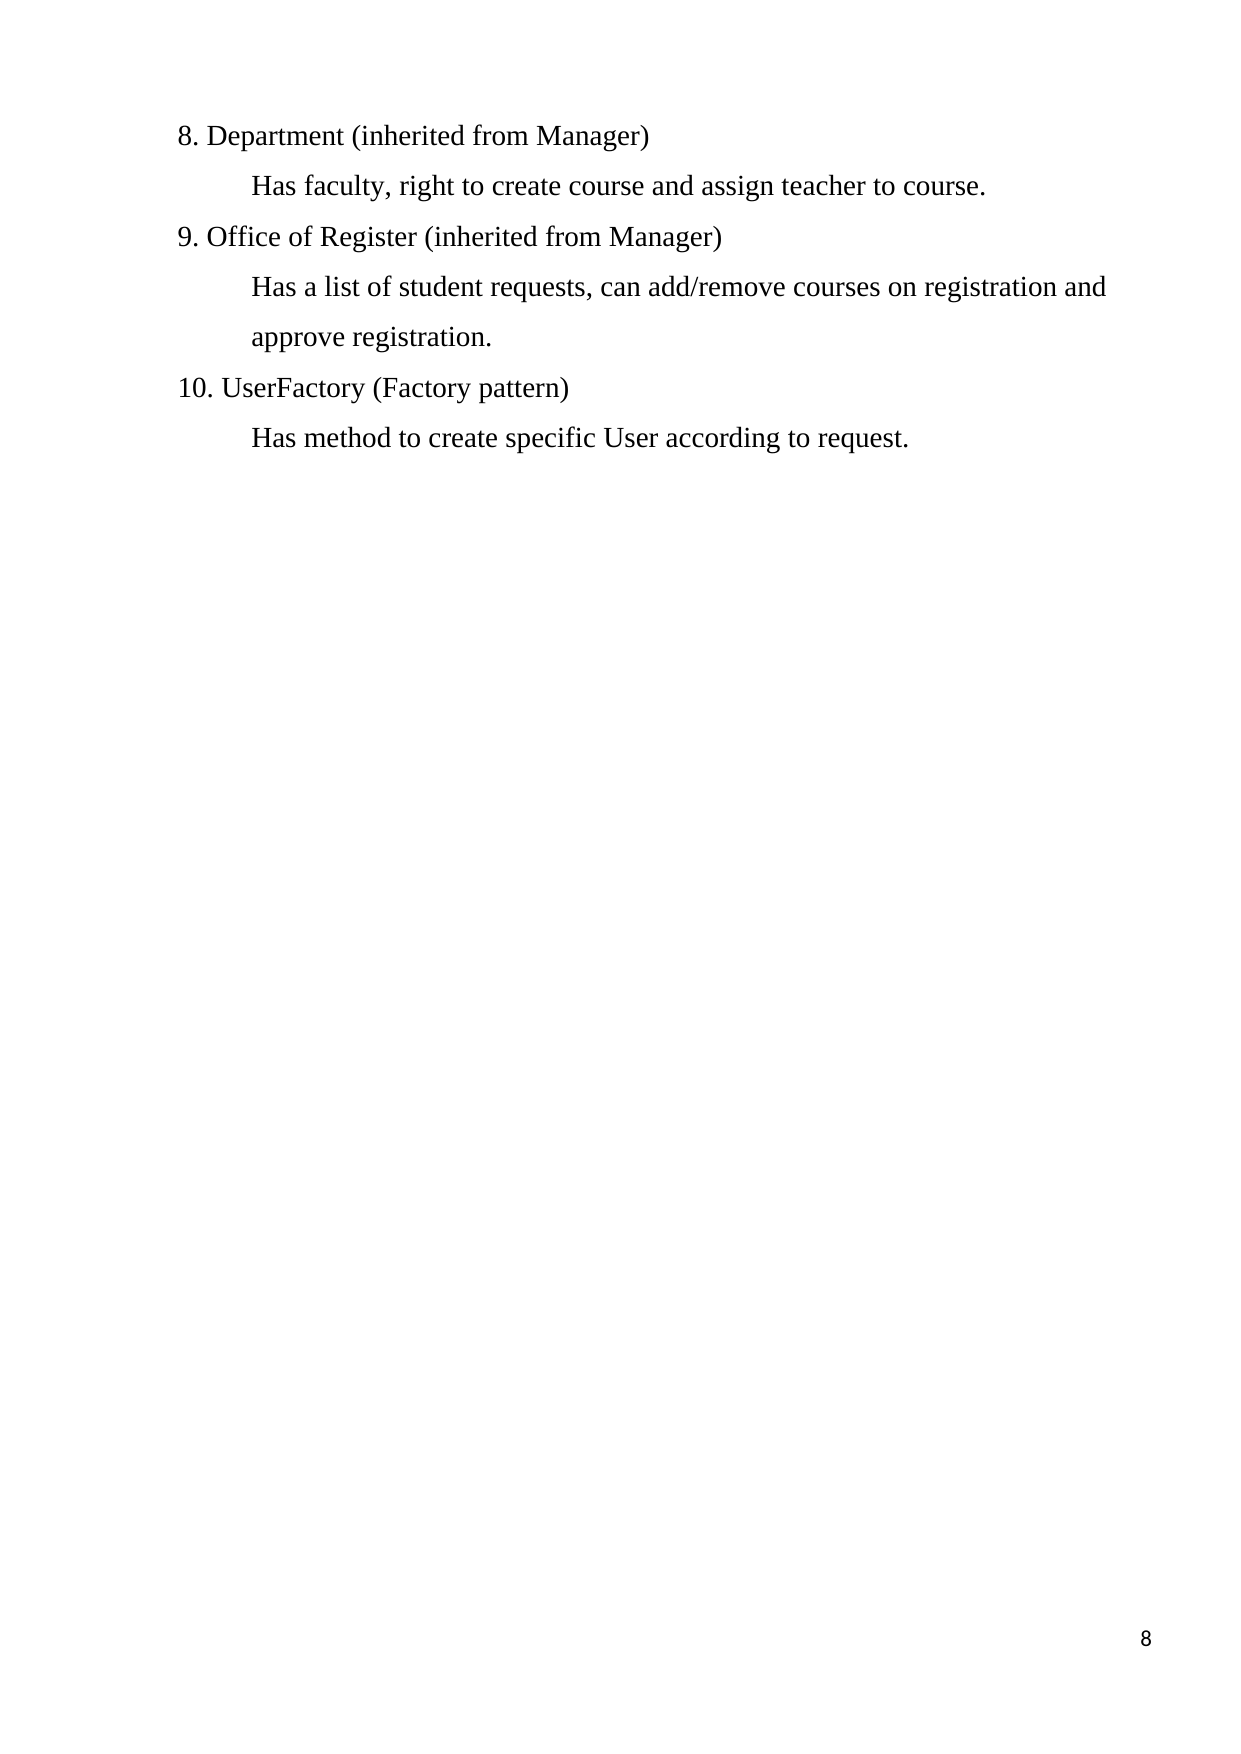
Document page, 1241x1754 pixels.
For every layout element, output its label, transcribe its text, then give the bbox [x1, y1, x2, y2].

text 10. UserFactory (Factory pattern) [177, 370, 1152, 403]
text Has a list of student requests, can add/remove courses on registration and approve registration. [251, 269, 1152, 353]
text 8. Department (inherited from Manager) [177, 118, 1152, 152]
text Has faculty, right to create course and assign teacher to course. [177, 168, 1152, 202]
text 9. Office of Register (inherited from Manager) [177, 219, 1152, 252]
text Has method to create specific User according to request. [177, 420, 1152, 453]
